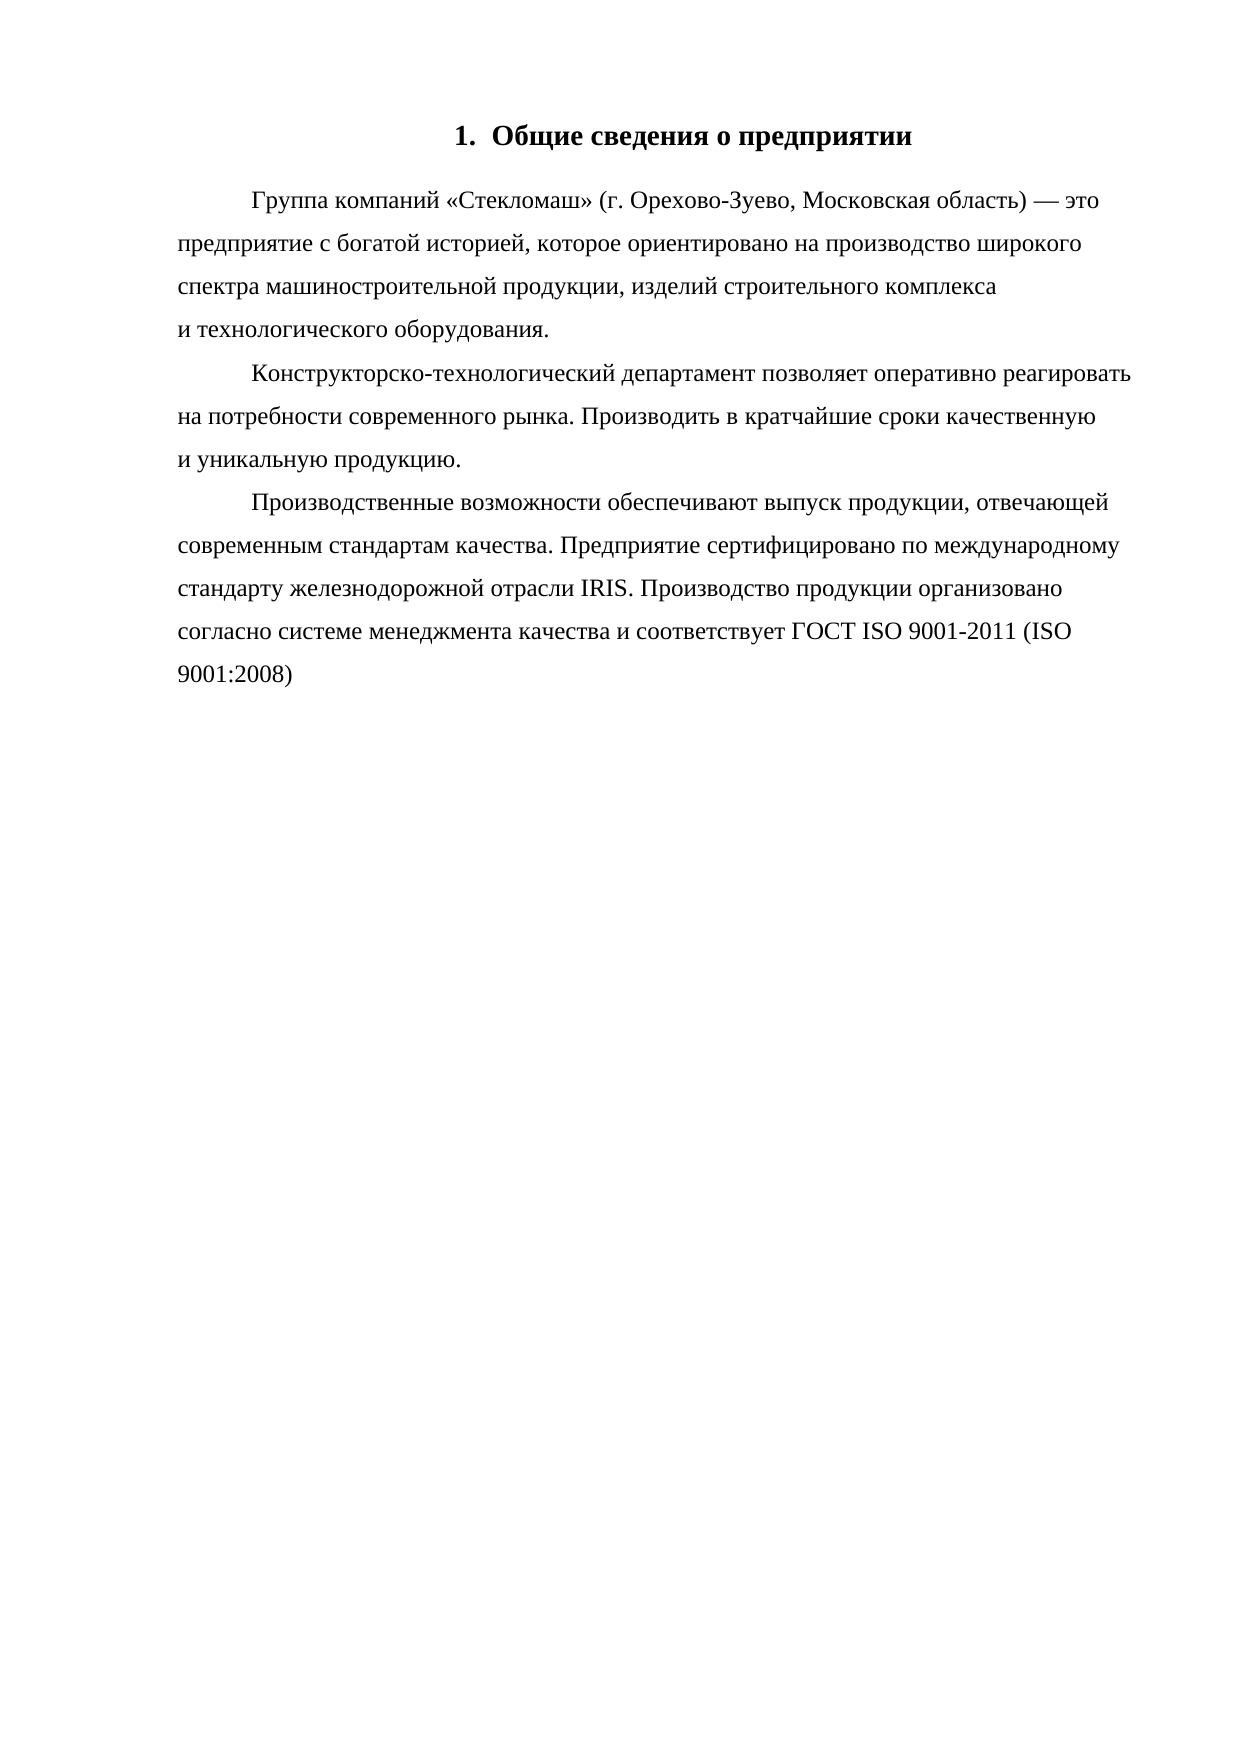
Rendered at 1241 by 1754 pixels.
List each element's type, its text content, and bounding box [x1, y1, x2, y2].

text Производственные возможности обеспечивают выпуск продукции, отвечающей современным стандартам качества. Предприятие сертифицировано по международному стандарту железнодорожной отрасли IRIS. Производство продукции организовано согласно системе менеджмента качества и соответствует ГОСТ ISO 9001-2011 (ISO 9001:2008) [177, 487, 1152, 688]
subtitle Общие сведения о предприятии [215, 118, 1152, 152]
text Группа компаний «Стекломаш» (г. Орехово-Зуево, Московская область) — это предприятие с богатой историей, которое ориентировано на производство широкого спектра машиностроительной продукции, изделий строительного комплекса и технологического оборудования. [177, 185, 1152, 343]
text Конструкторско-технологический департамент позволяет оперативно реагировать на потребности современного рынка. Производить в кратчайшие сроки качественную и уникальную продукцию. [177, 358, 1152, 473]
